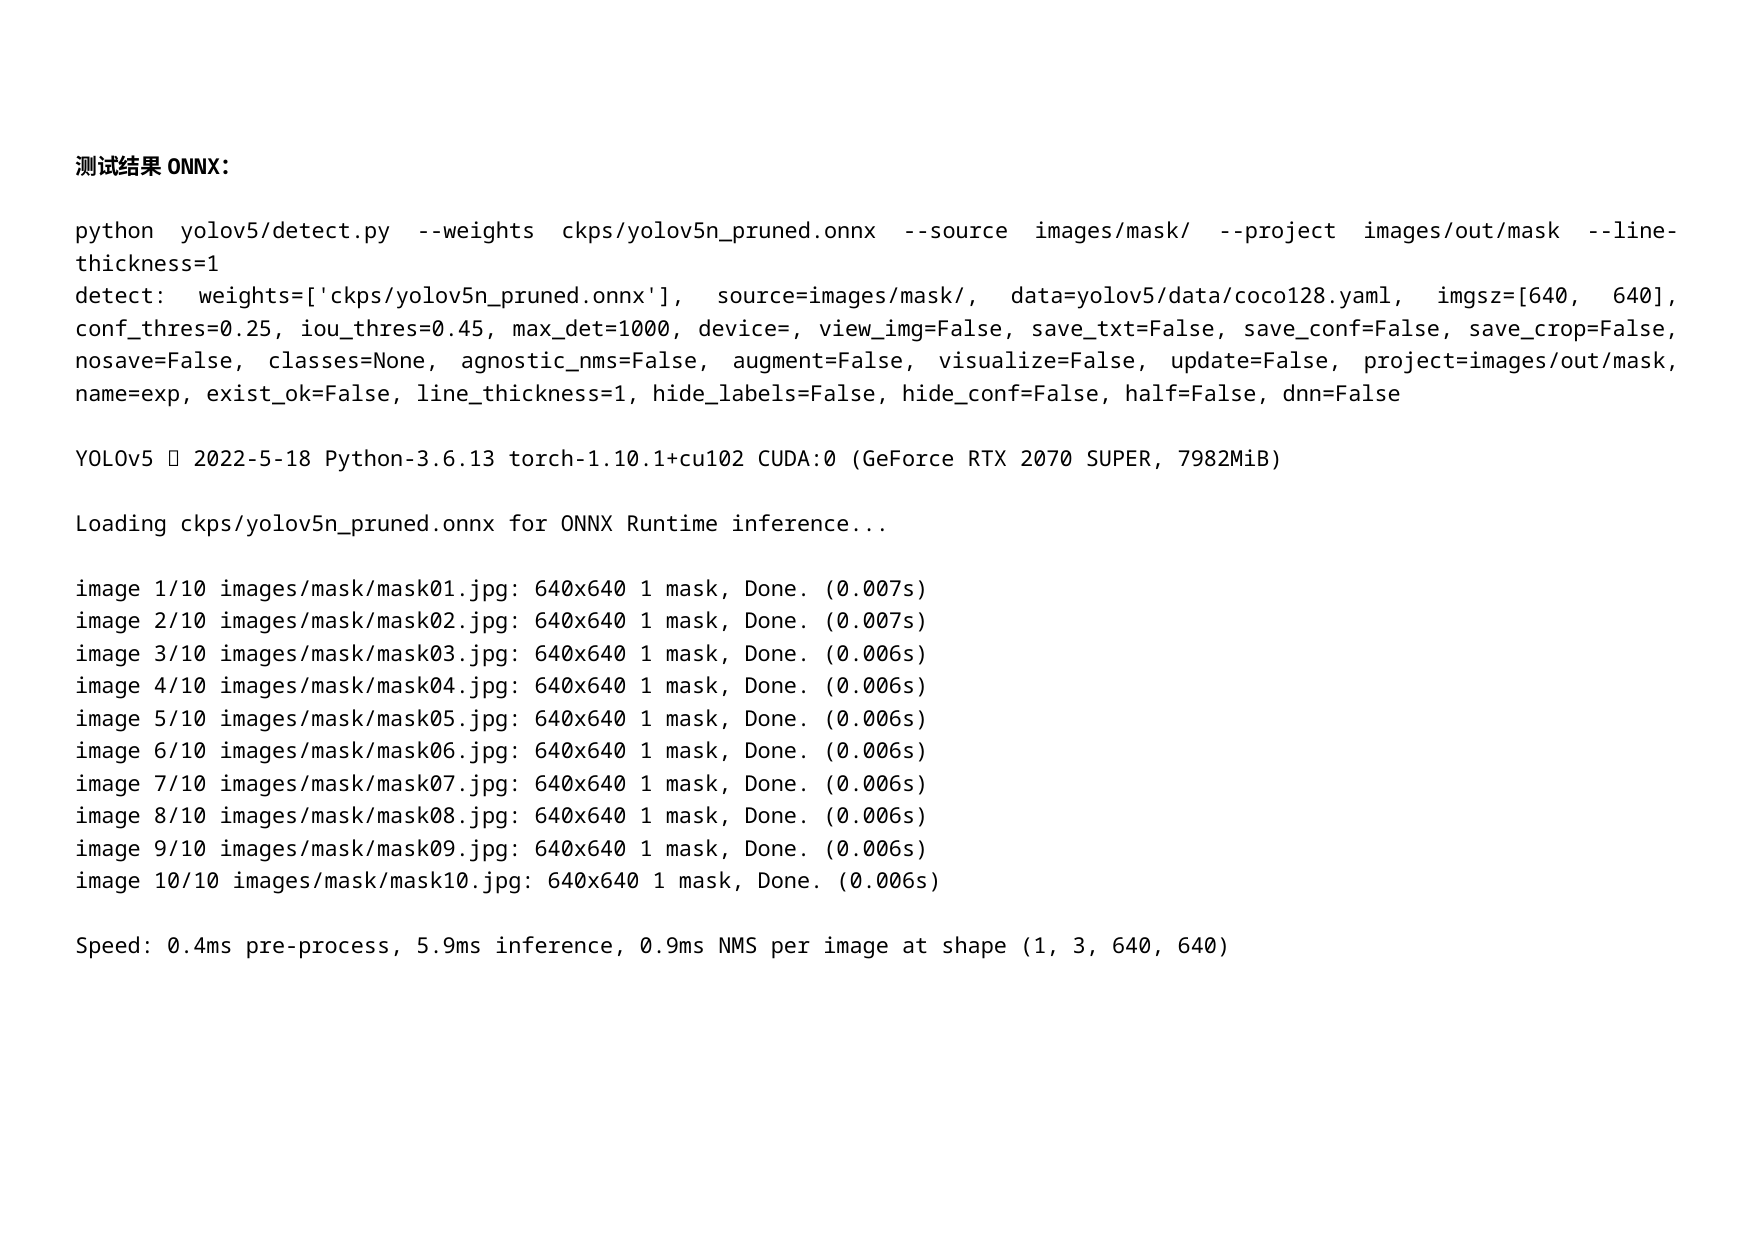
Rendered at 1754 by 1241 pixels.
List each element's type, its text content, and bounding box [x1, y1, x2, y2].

text image 4/10 images/mask/mask04.jpg: 640x640 1 mask, Done. (0.006s) [75, 669, 1679, 701]
text image 2/10 images/mask/mask02.jpg: 640x640 1 mask, Done. (0.007s) [75, 604, 1679, 636]
text Speed: 0.4ms pre-process, 5.9ms inference, 0.9ms NMS per image at shape (1, 3, 640, 640) [75, 929, 1679, 961]
text image 10/10 images/mask/mask10.jpg: 640x640 1 mask, Done. (0.006s) [75, 864, 1679, 896]
text image 7/10 images/mask/mask07.jpg: 640x640 1 mask, Done. (0.006s) [75, 766, 1679, 799]
text image 1/10 images/mask/mask01.jpg: 640x640 1 mask, Done. (0.007s) [75, 571, 1679, 604]
text image 3/10 images/mask/mask03.jpg: 640x640 1 mask, Done. (0.006s) [75, 636, 1679, 669]
text YOLOv5 🚀 2022-5-18 Python-3.6.13 torch-1.10.1+cu102 CUDA:0 (GeForce RTX 2070 SUPER, 7982MiB) [75, 441, 1679, 474]
text detect: weights=['ckps/yolov5n_pruned.onnx'], source=images/mask/, data=yolov5/data/coco128.yaml, imgsz=[640, 640], conf_thres=0.25, iou_thres=0.45, max_det=1000, device=, view_img=False, save_txt=False, save_conf=False, save_crop=False, nosave=False, classes=None, agnostic_nms=False, augment=False, visualize=False, update=False, project=images/out/mask, name=exp, exist_ok=False, line_thickness=1, hide_labels=False, hide_conf=False, half=False, dnn=False [75, 279, 1679, 409]
text python yolov5/detect.py --weights ckps/yolov5n_pruned.onnx --source images/mask/ --project images/out/mask --line-thickness=1 [75, 214, 1679, 279]
text image 6/10 images/mask/mask06.jpg: 640x640 1 mask, Done. (0.006s) [75, 734, 1679, 766]
text 测试结果 ONNX： [75, 149, 1679, 181]
text image 5/10 images/mask/mask05.jpg: 640x640 1 mask, Done. (0.006s) [75, 701, 1679, 734]
text image 9/10 images/mask/mask09.jpg: 640x640 1 mask, Done. (0.006s) [75, 831, 1679, 864]
text Loading ckps/yolov5n_pruned.onnx for ONNX Runtime inference... [75, 506, 1679, 539]
text image 8/10 images/mask/mask08.jpg: 640x640 1 mask, Done. (0.006s) [75, 799, 1679, 831]
